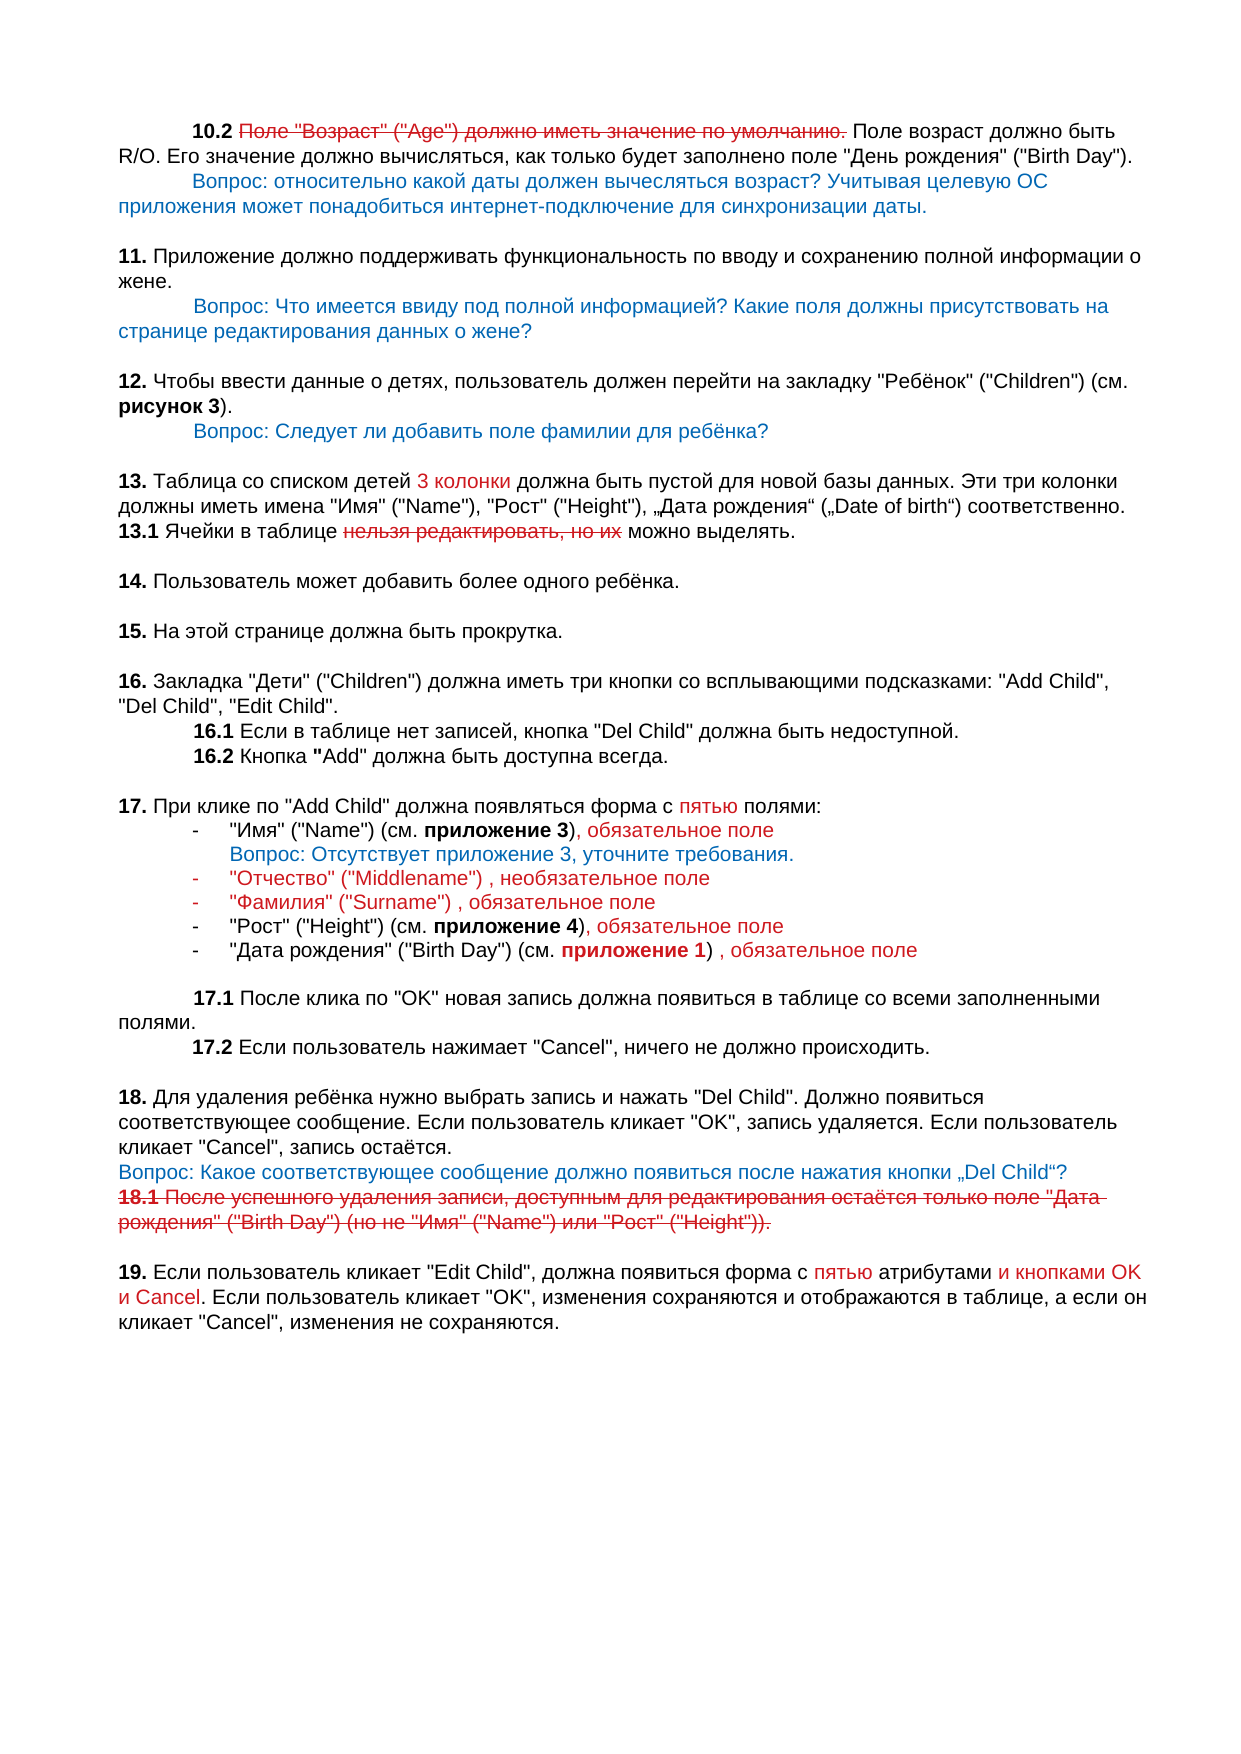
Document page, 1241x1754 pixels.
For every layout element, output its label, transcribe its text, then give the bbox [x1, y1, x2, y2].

list "Имя" ("Name") (см. приложение 3), обязательное поле [192, 818, 1152, 842]
list Вопрос: Отсутствует приложение 3, уточните требования. [229, 842, 1152, 866]
list "Рост" ("Height") (см. приложение 4), обязательное поле [192, 914, 1152, 938]
text Вопрос: Какое соответствующее сообщение должно появиться после нажатия кнопки „Del Child“? [118, 1159, 1152, 1184]
text 16.2 Кнопка "Add" должна быть доступна всегда. [118, 743, 1152, 768]
text Вопрос: Что имеется ввиду под полной информацией? Какие поля должны присутствовать на странице редактирования данных о жене? [118, 293, 1152, 343]
text 17.2 Если пользователь нажимает "Cancel", ничего не должно происходить. [192, 1034, 1152, 1059]
text 18. Для удаления ребёнка нужно выбрать запись и нажать "Del Child". Должно появиться соответствующее сообщение. Если пользователь кликает "OK", запись удаляется. Если пользователь кликает "Cancel", запись остаётся. [118, 1084, 1152, 1159]
text 14. Пользователь может добавить более одного ребёнка. [118, 568, 1152, 593]
text Вопрос: относительно какой даты должен вычесляться возраст? Учитывая целевую ОС приложения может понадобиться интернет-подключение для синхронизации даты. [118, 168, 1152, 218]
text 18.1 После успешного удаления записи, доступным для редактирования остаётся только поле "Дата рождения" ("Birth Day") (но не "Имя" ("Name") или "Рост" ("Height")). [118, 1184, 1152, 1234]
text 19. Если пользователь кликает "Edit Child", должна появиться форма с пятью атрибутами и кнопками OK и Cancel. Если пользователь кликает "OK", изменения сохраняются и отображаются в таблице, а если он кликает "Cancel", изменения не сохраняются. [118, 1259, 1152, 1334]
text 10.2 Поле "Возраст" ("Age") должно иметь значение по умолчанию. Поле возраст должно быть R/O. Его значение должно вычисляться, как только будет заполнено поле "День рождения" ("Birth Day"). [118, 118, 1152, 168]
text 17. При клике по "Add Child" должна появляться форма с пятью полями: [118, 793, 1152, 818]
text 17.1 После клика по "OK" новая запись должна появиться в таблице со всеми заполненными полями. [118, 986, 1152, 1034]
text 12. Чтобы ввести данные о детях, пользователь должен перейти на закладку "Ребёнок" ("Children") (см. рисунок 3). [118, 368, 1152, 418]
text 13.1 Ячейки в таблице нельзя редактировать, но их можно выделять. [118, 518, 1152, 543]
text 11. Приложение должно поддерживать функциональность по вводу и сохранению полной информации о жене. [118, 243, 1152, 293]
text 15. На этой странице должна быть прокрутка. [118, 618, 1152, 643]
list "Дата рождения" ("Birth Day") (см. приложение 1) , обязательное поле [192, 938, 1152, 962]
text 16.1 Если в таблице нет записей, кнопка "Del Child" должна быть недоступной. [118, 718, 1152, 743]
list "Отчество" ("Middlename") , необязательное поле [192, 866, 1152, 890]
list "Фамилия" ("Surname") , обязательное поле [192, 890, 1152, 914]
text 16. Закладка "Дети" ("Children") должна иметь три кнопки со всплывающими подсказками: "Add Child", "Del Child", "Edit Child". [118, 668, 1152, 718]
text 13. Таблица со списком детей 3 колонки должна быть пустой для новой базы данных. Эти три колонки должны иметь имена "Имя" ("Name"), "Рост" ("Height"), „Дата рождения“ („Date of birth“) соответственно. [118, 468, 1152, 518]
text Вопрос: Следует ли добавить поле фамилии для ребёнка? [118, 418, 1152, 443]
